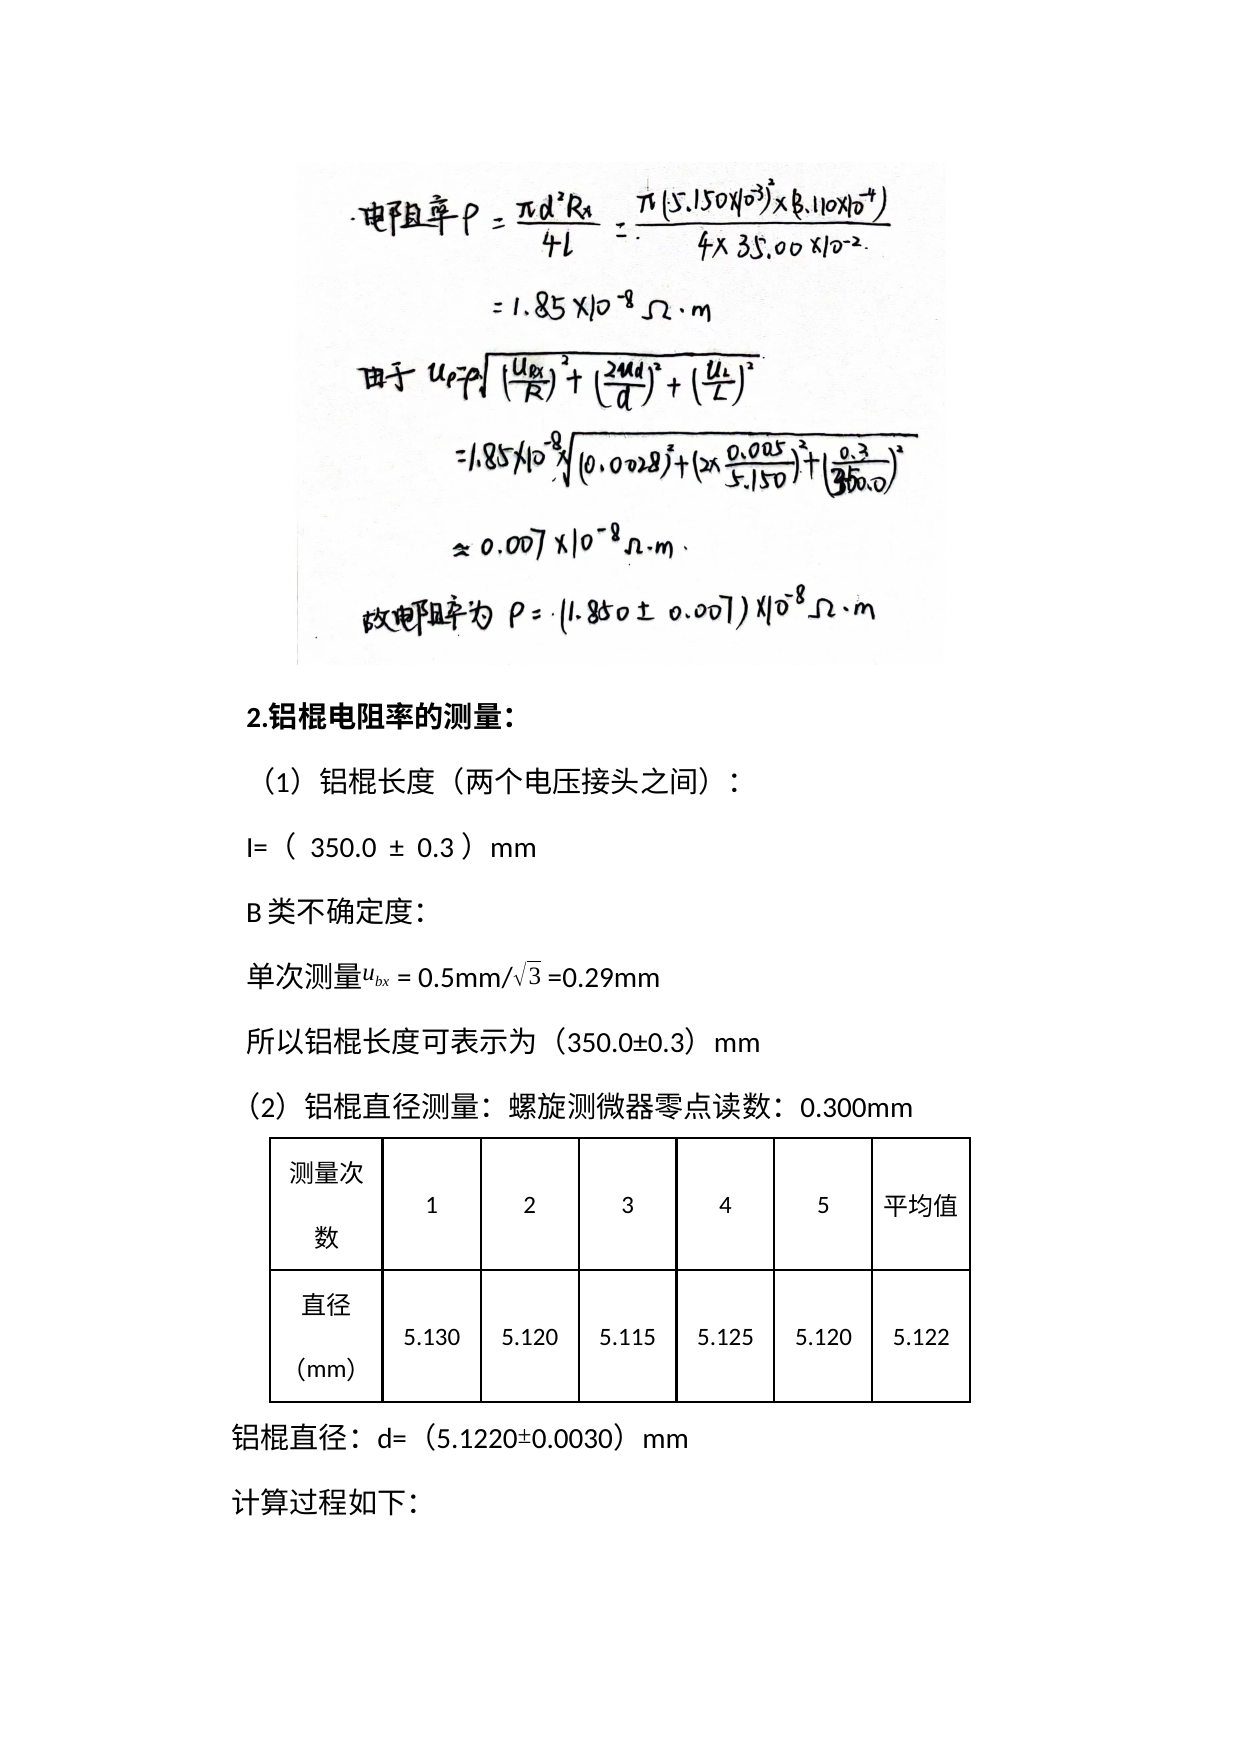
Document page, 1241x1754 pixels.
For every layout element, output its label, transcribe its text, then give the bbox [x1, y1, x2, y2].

list （1）铝棍长度（两个电压接头之间）： [187, 747, 1053, 812]
table_header 1 [384, 1139, 480, 1269]
table_cell 5.125 [678, 1271, 773, 1401]
table_cell 5.122 [873, 1271, 969, 1401]
table_cell 直径（mm） [271, 1271, 381, 1401]
list 计算过程如下： [187, 1468, 1053, 1533]
table_cell 5.120 [482, 1271, 578, 1401]
table_cell 5.120 [775, 1271, 871, 1401]
picture [294, 162, 946, 665]
table_header 3 [580, 1139, 675, 1269]
list （2）铝棍直径测量：螺旋测微器零点读数：0.300mm [187, 1072, 1053, 1137]
table_cell 5.115 [580, 1271, 675, 1401]
list 所以铝棍长度可表示为（350.0±0.3）mm [187, 1007, 1053, 1072]
table_header 2 [482, 1139, 578, 1269]
table_header 平均值 [873, 1139, 969, 1269]
list 2.铝棍电阻率的测量： [187, 682, 1053, 747]
list I=（ 350.0 ± 0.3 ）mm [187, 812, 1053, 877]
list 铝棍直径：d=（5.12200.0030）mm [187, 1403, 1053, 1468]
list 单次测量 = 0.5mm/ =0.29mm [187, 942, 1053, 1007]
table_header 测量次数 [271, 1139, 381, 1269]
table_header 4 [678, 1139, 773, 1269]
table_cell 5.130 [384, 1271, 480, 1401]
list B类不确定度： [187, 877, 1053, 942]
table_header 5 [775, 1139, 871, 1269]
